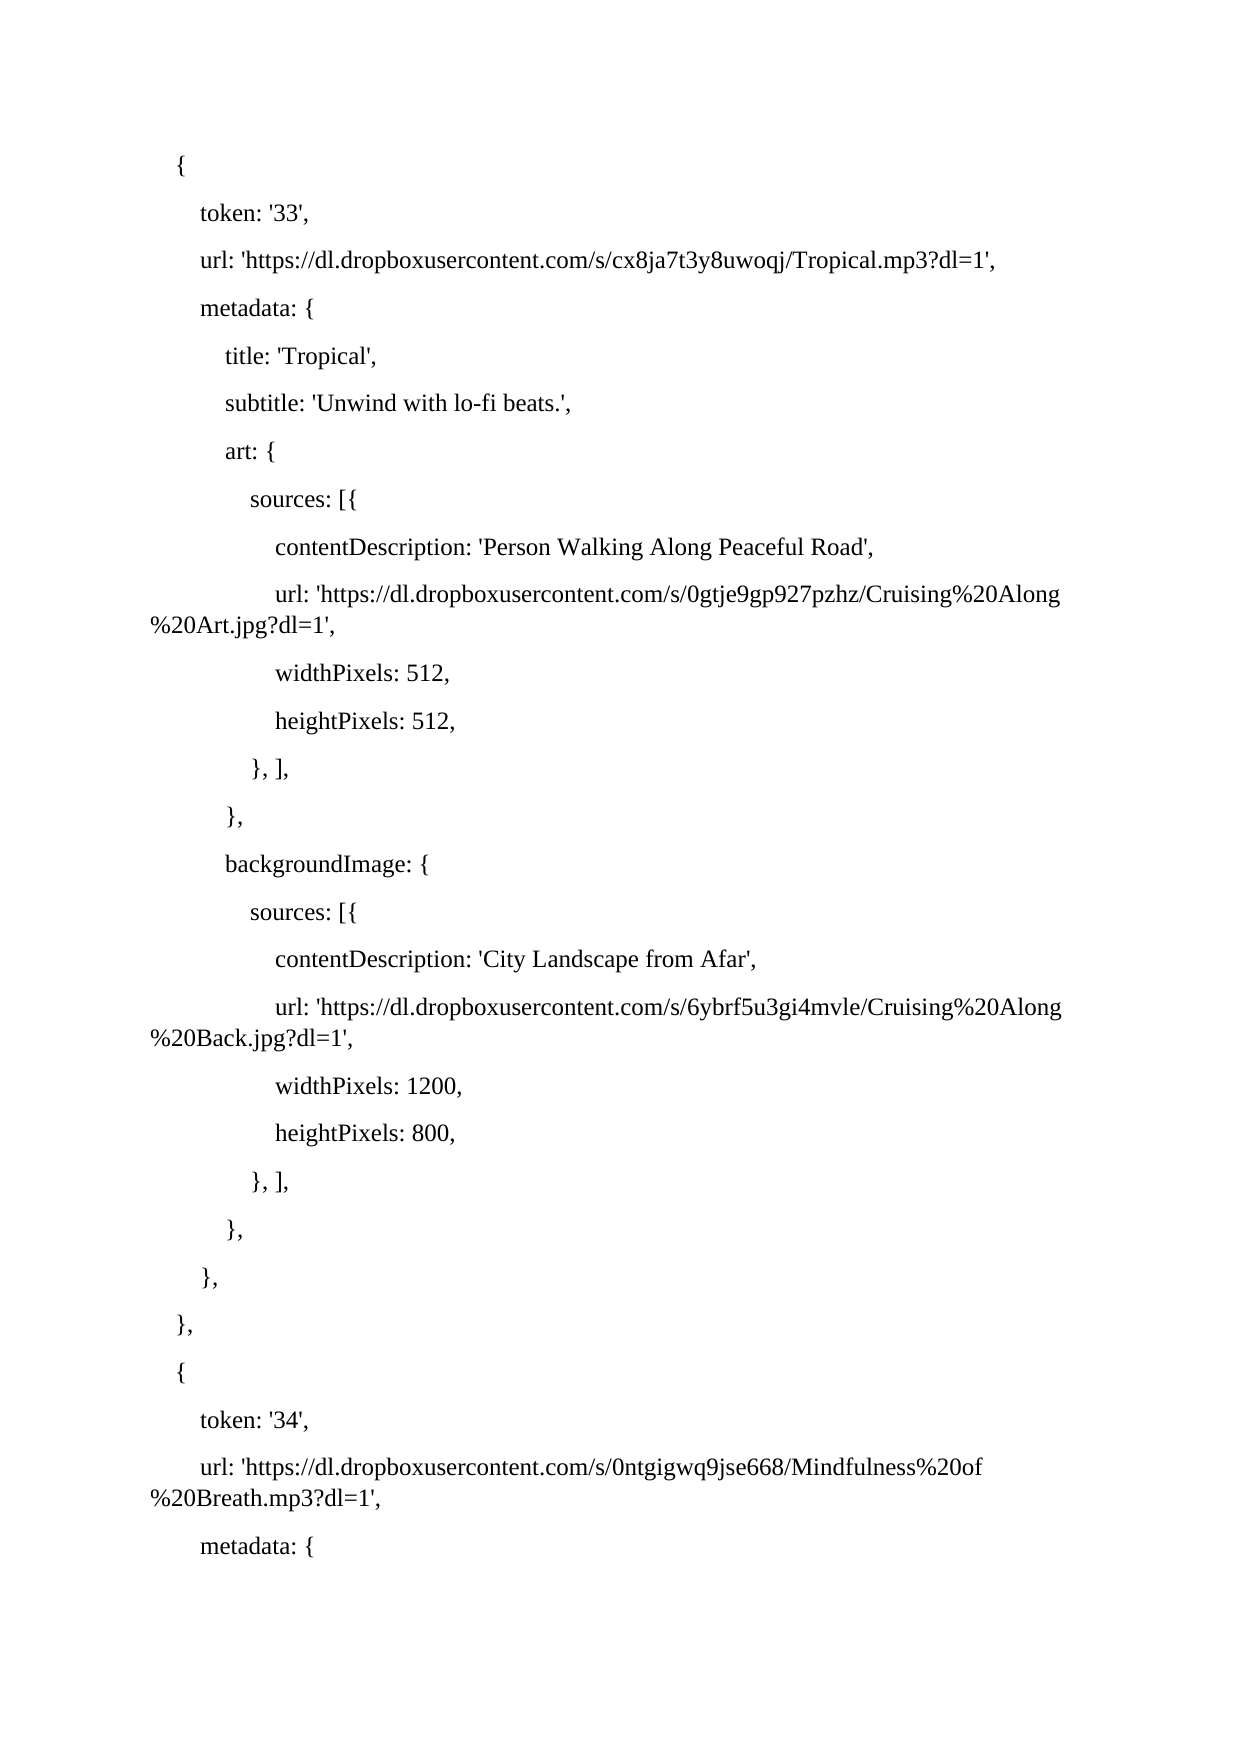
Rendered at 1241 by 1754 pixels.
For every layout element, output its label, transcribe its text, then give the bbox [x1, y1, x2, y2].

text }, [150, 1214, 1090, 1243]
text widthPixels: 1200, [150, 1071, 1090, 1099]
text heightPixels: 512, [150, 706, 1090, 734]
text subtitle: 'Unwind with lo-fi beats.', [150, 388, 1090, 417]
text url: 'https://dl.dropboxusercontent.com/s/0ntgigwq9jse668/Mindfulness%20of%20Breath.mp3?dl=1', [150, 1452, 1090, 1512]
text contentDescription: 'Person Walking Along Peaceful Road', [150, 532, 1090, 560]
text metadata: { [150, 1531, 1090, 1560]
text }, [150, 1309, 1090, 1338]
text url: 'https://dl.dropboxusercontent.com/s/6ybrf5u3gi4mvle/Cruising%20Along%20Back.jpg?dl=1', [150, 992, 1090, 1052]
text sources: [{ [150, 897, 1090, 925]
text url: 'https://dl.dropboxusercontent.com/s/cx8ja7t3y8uwoqj/Tropical.mp3?dl=1', [150, 245, 1090, 274]
text metadata: { [150, 293, 1090, 322]
text }, [150, 1262, 1090, 1290]
text backgroundImage: { [150, 849, 1090, 878]
text token: '34', [150, 1405, 1090, 1433]
text url: 'https://dl.dropboxusercontent.com/s/0gtje9gp927pzhz/Cruising%20Along%20Art.jpg?dl=1', [150, 579, 1090, 639]
text contentDescription: 'City Landscape from Afar', [150, 944, 1090, 973]
text }, ], [150, 753, 1090, 782]
text art: { [150, 436, 1090, 465]
text heightPixels: 800, [150, 1118, 1090, 1147]
text }, ], [150, 1166, 1090, 1195]
text { [150, 150, 1090, 179]
text token: '33', [150, 198, 1090, 226]
text widthPixels: 512, [150, 658, 1090, 687]
text }, [150, 801, 1090, 830]
text { [150, 1357, 1090, 1386]
text title: 'Tropical', [150, 341, 1090, 369]
text sources: [{ [150, 484, 1090, 513]
